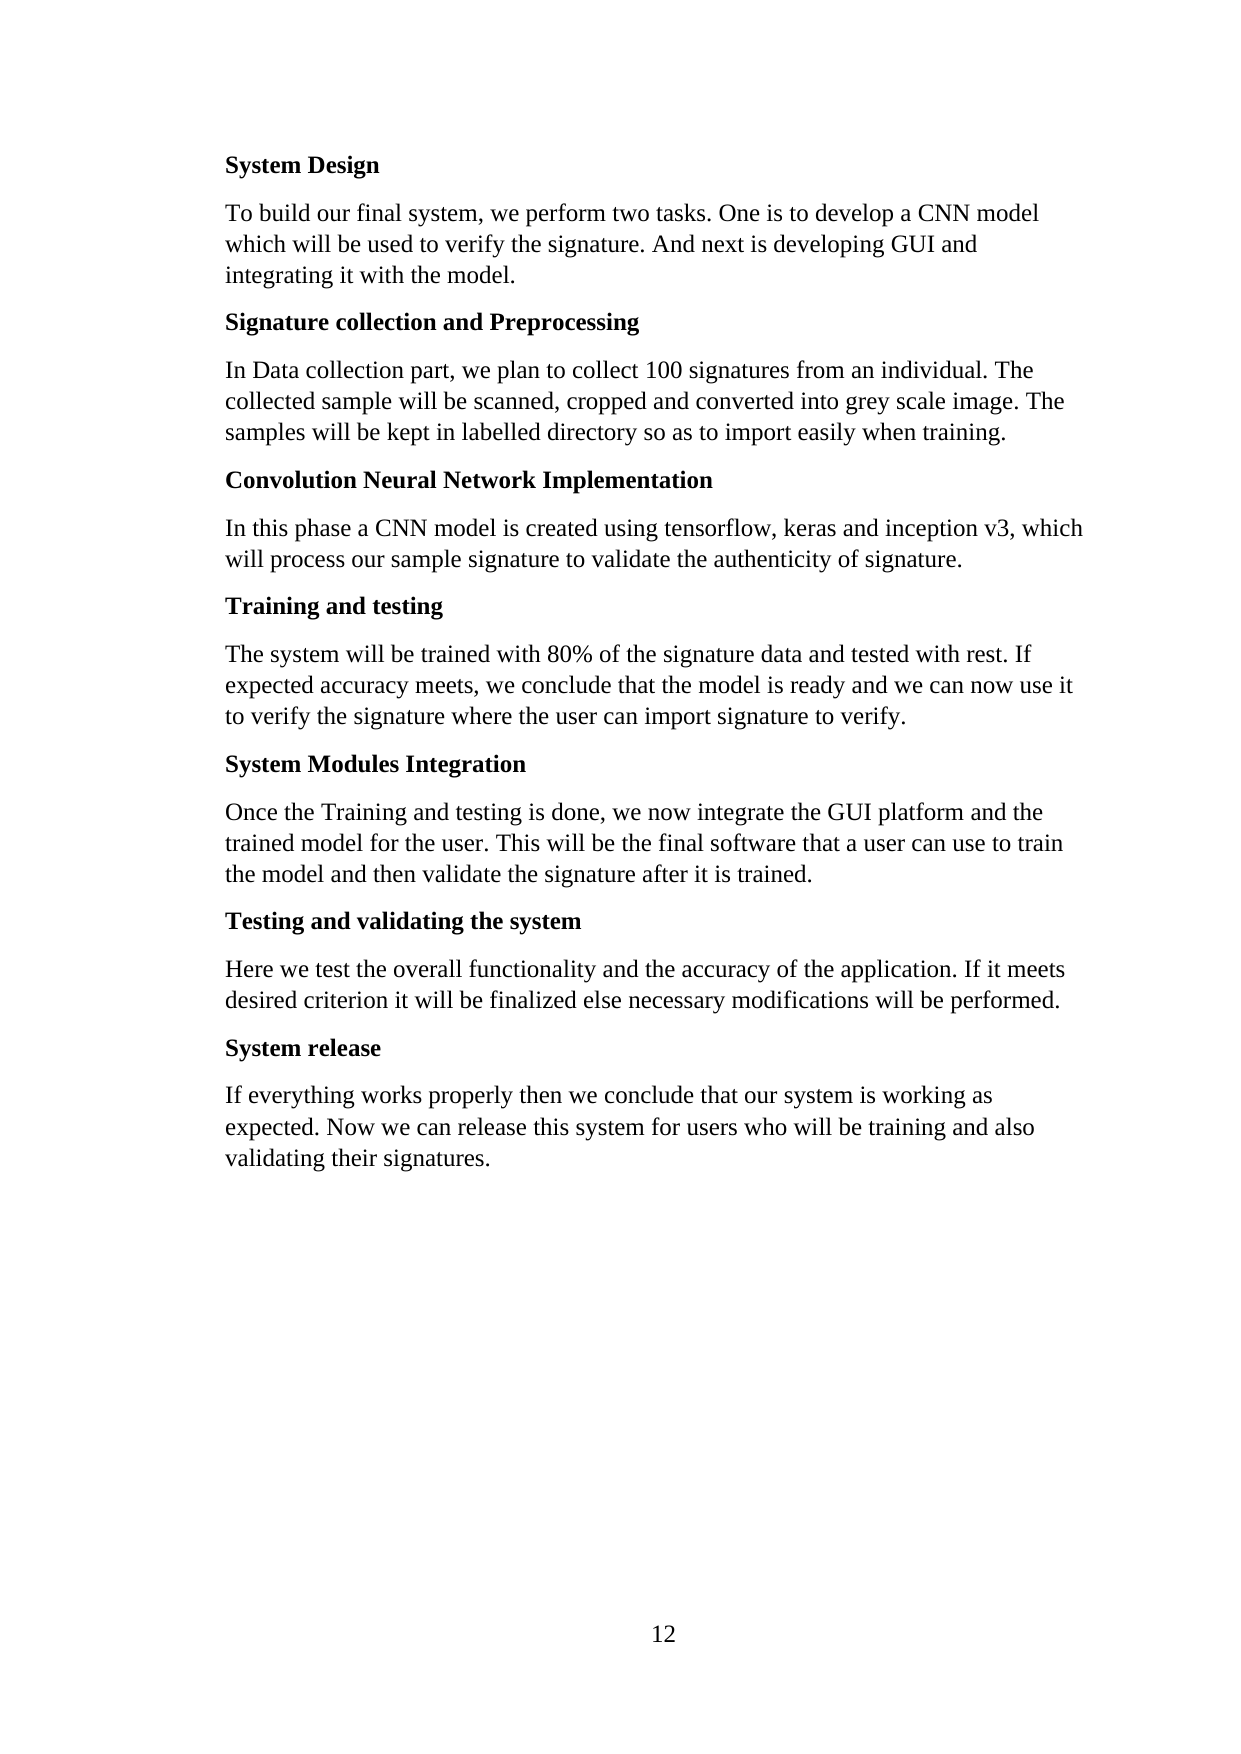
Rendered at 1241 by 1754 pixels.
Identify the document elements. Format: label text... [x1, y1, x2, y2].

text Here we test the overall functionality and the accuracy of the application. If it meets desired criterion it will be finalized else necessary modifications will be performed. [225, 954, 1090, 1014]
text Once the Training and testing is done, we now integrate the GUI platform and the trained model for the user. This will be the final software that a user can use to train the model and then validate the signature after it is trained. [225, 797, 1090, 887]
text System release [225, 1033, 1090, 1062]
text In Data collection part, we plan to collect 100 signatures from an individual. The collected sample will be scanned, cropped and converted into grey scale image. The samples will be kept in labelled directory so as to import easily when training. [225, 355, 1090, 446]
text System Modules Integration [225, 749, 1090, 778]
text Testing and validating the system [225, 906, 1090, 935]
text The system will be trained with 80% of the signature data and tested with rest. If expected accuracy meets, we conclude that the model is ready and we can now use it to verify the signature where the user can import signature to verify. [225, 639, 1090, 730]
text If everything works properly then we conclude that our system is working as expected. Now we can release this system for users who will be training and also validating their signatures. [225, 1081, 1090, 1171]
text Signature collection and Preprocessing [225, 307, 1090, 336]
text To build our final system, we perform two tasks. One is to develop a CNN model which will be used to verify the signature. And next is developing GUI and integrating it with the model. [225, 198, 1090, 288]
text In this phase a CNN model is created using tensorflow, keras and inception v3, which will process our sample signature to validate the authenticity of signature. [225, 513, 1090, 572]
text Convolution Neural Network Implementation [225, 465, 1090, 494]
text System Design [225, 150, 1090, 179]
text Training and testing [225, 591, 1090, 620]
